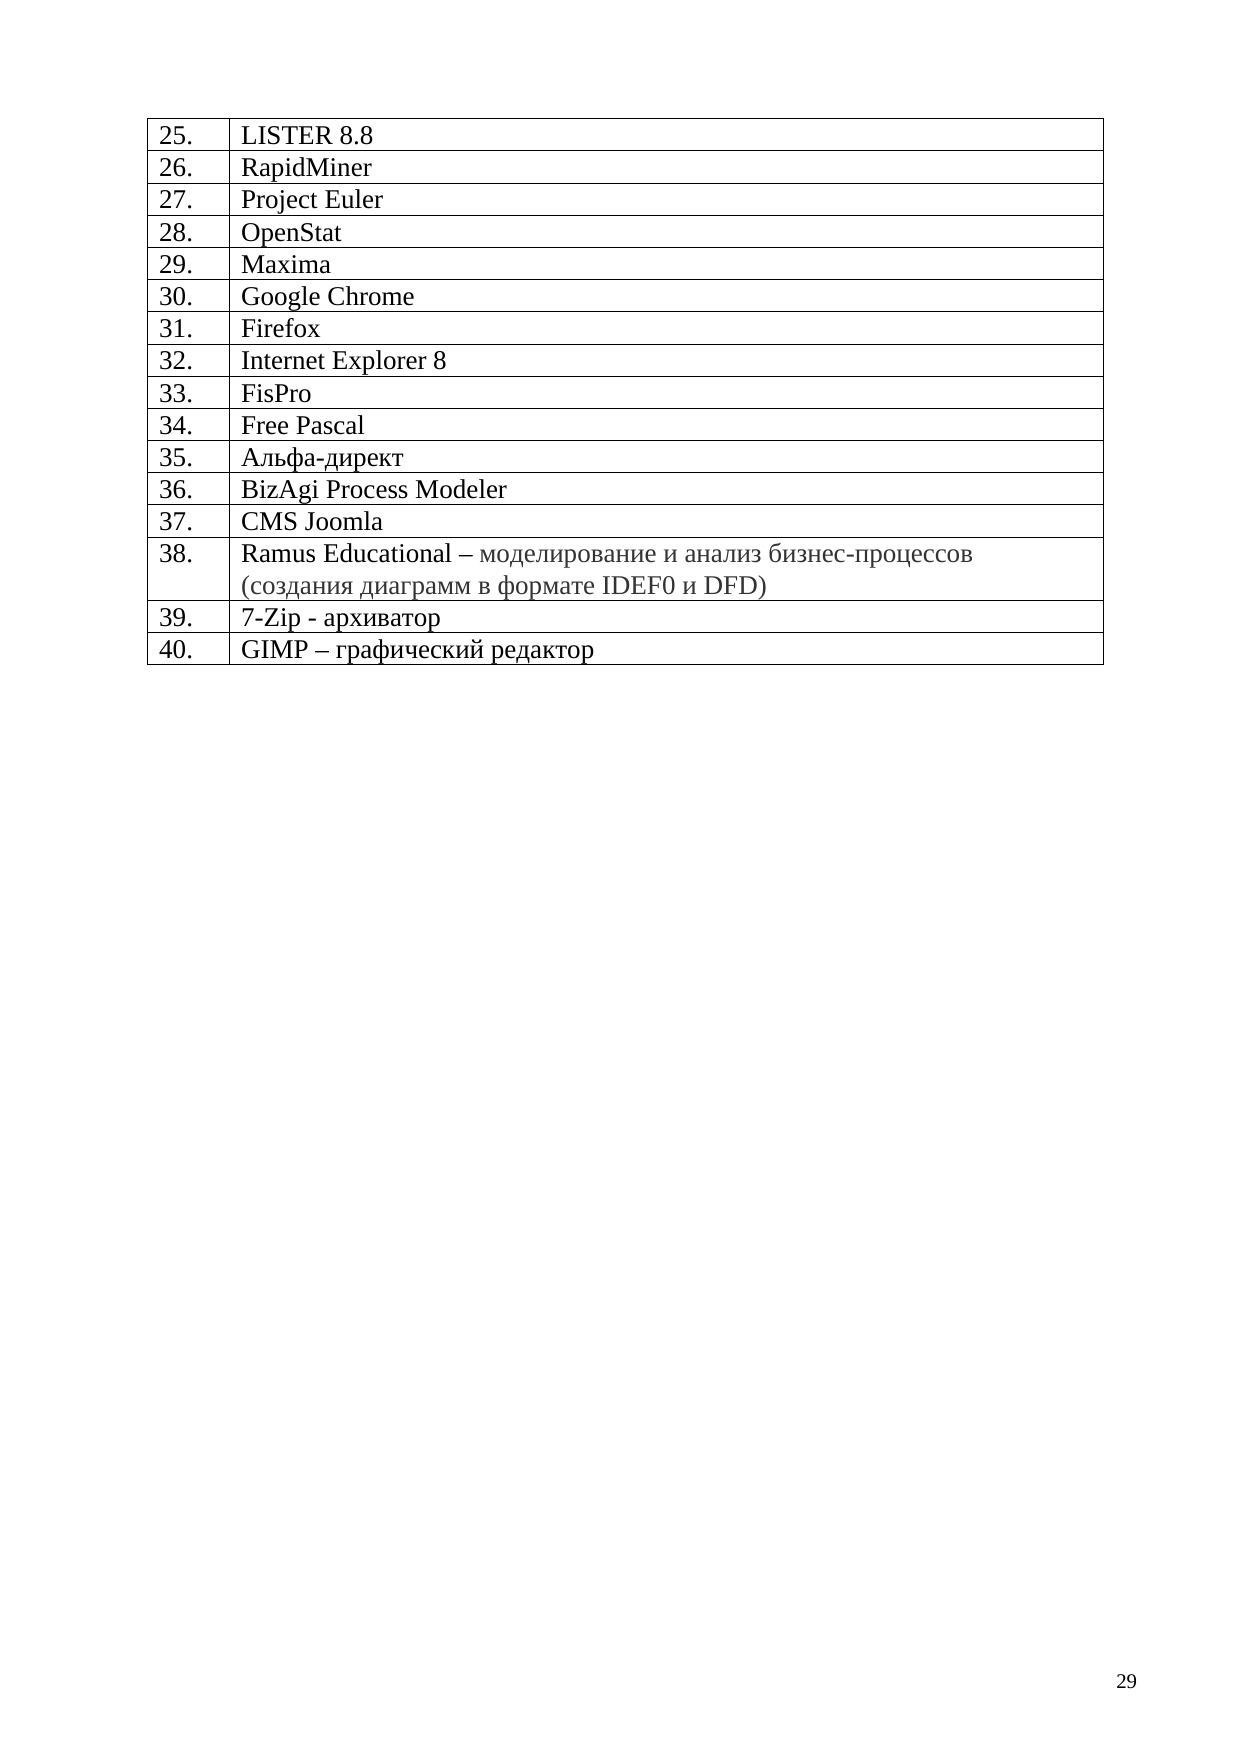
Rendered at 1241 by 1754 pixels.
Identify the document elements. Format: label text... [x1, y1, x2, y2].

table_cell [148, 409, 229, 440]
table_cell [148, 441, 229, 472]
table_cell [148, 119, 229, 150]
table_cell [148, 248, 229, 279]
table_cell LISTER 8.8 [230, 119, 1103, 150]
table_cell [148, 184, 229, 215]
table_cell Free Pascal [230, 409, 1103, 440]
table_cell Firefox [230, 312, 1103, 343]
table_cell Maxima [230, 248, 1103, 279]
table_cell GIMP – графический редактор [230, 633, 1103, 664]
table_cell Ramus Educational – моделирование и анализ бизнес-процессов (создания диаграмм в формате IDEF0 и DFD) [230, 538, 1103, 600]
table_cell FisPro [230, 377, 1103, 408]
table_cell [148, 312, 229, 343]
table_cell [148, 151, 229, 182]
table_cell Project Euler [230, 184, 1103, 215]
table_cell [148, 377, 229, 408]
table_cell Internet Explorer 8 [230, 345, 1103, 376]
table_cell BizAgi Process Modeler [230, 473, 1103, 504]
table_cell [148, 216, 229, 247]
table_cell [148, 280, 229, 311]
table_cell OpenStat [230, 216, 1103, 247]
table_cell [148, 633, 229, 664]
table_cell Альфа-директ [230, 441, 1103, 472]
table_cell Google Chrome [230, 280, 1103, 311]
table_cell [148, 538, 229, 600]
table_cell [148, 505, 229, 537]
table_cell CMS Joomla [230, 505, 1103, 537]
table_cell 7-Zip - архиватор [230, 601, 1103, 632]
table_cell [148, 601, 229, 632]
table_cell [148, 345, 229, 376]
table_cell [148, 473, 229, 504]
table_cell RapidMiner [230, 151, 1103, 182]
